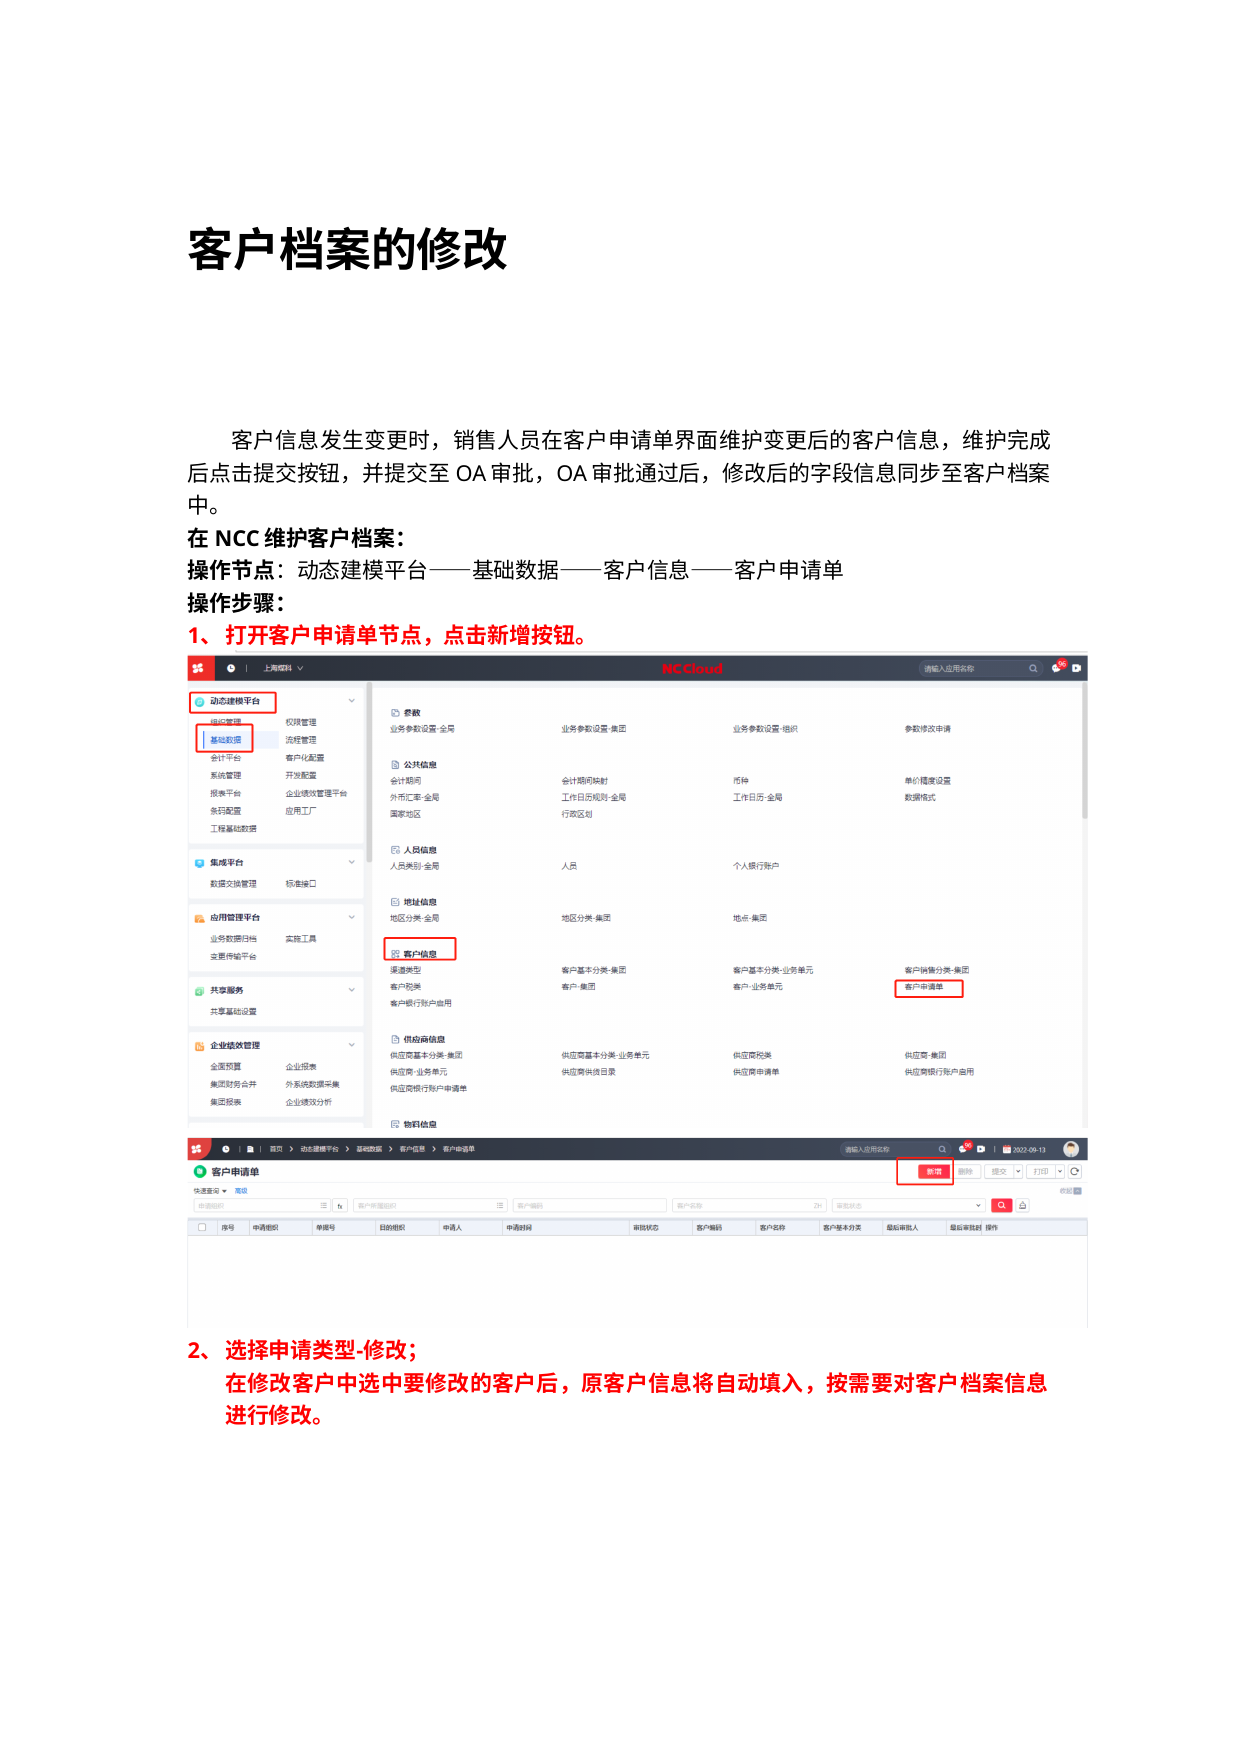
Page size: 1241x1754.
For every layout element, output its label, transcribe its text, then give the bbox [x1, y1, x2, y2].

text 在 NCC维护客户档案： [187, 520, 1053, 553]
picture [187, 1137, 1088, 1328]
list 选择申请类型-修改； [187, 1333, 1053, 1365]
subtitle 客户档案的修改 [187, 197, 1053, 295]
text 客户信息发生变更时，销售人员在客户申请单界面维护变更后的客户信息，维护完成后点击提交按钮，并提交至OA审批，OA审批通过后，修改后的字段信息同步至客户档案中。 [187, 423, 1053, 520]
list 在修改客户中选中要修改的客户后，原客户信息将自动填入，按需要对客户档案信息进行修改。 [225, 1365, 1053, 1430]
list 打开客户申请单节点，点击新增按钮。 [187, 618, 1053, 650]
text 操作步骤： [187, 585, 1053, 618]
text 操作节点：动态建模平台——基础数据——客户信息——客户申请单 [187, 553, 1053, 585]
picture [187, 650, 1088, 1128]
